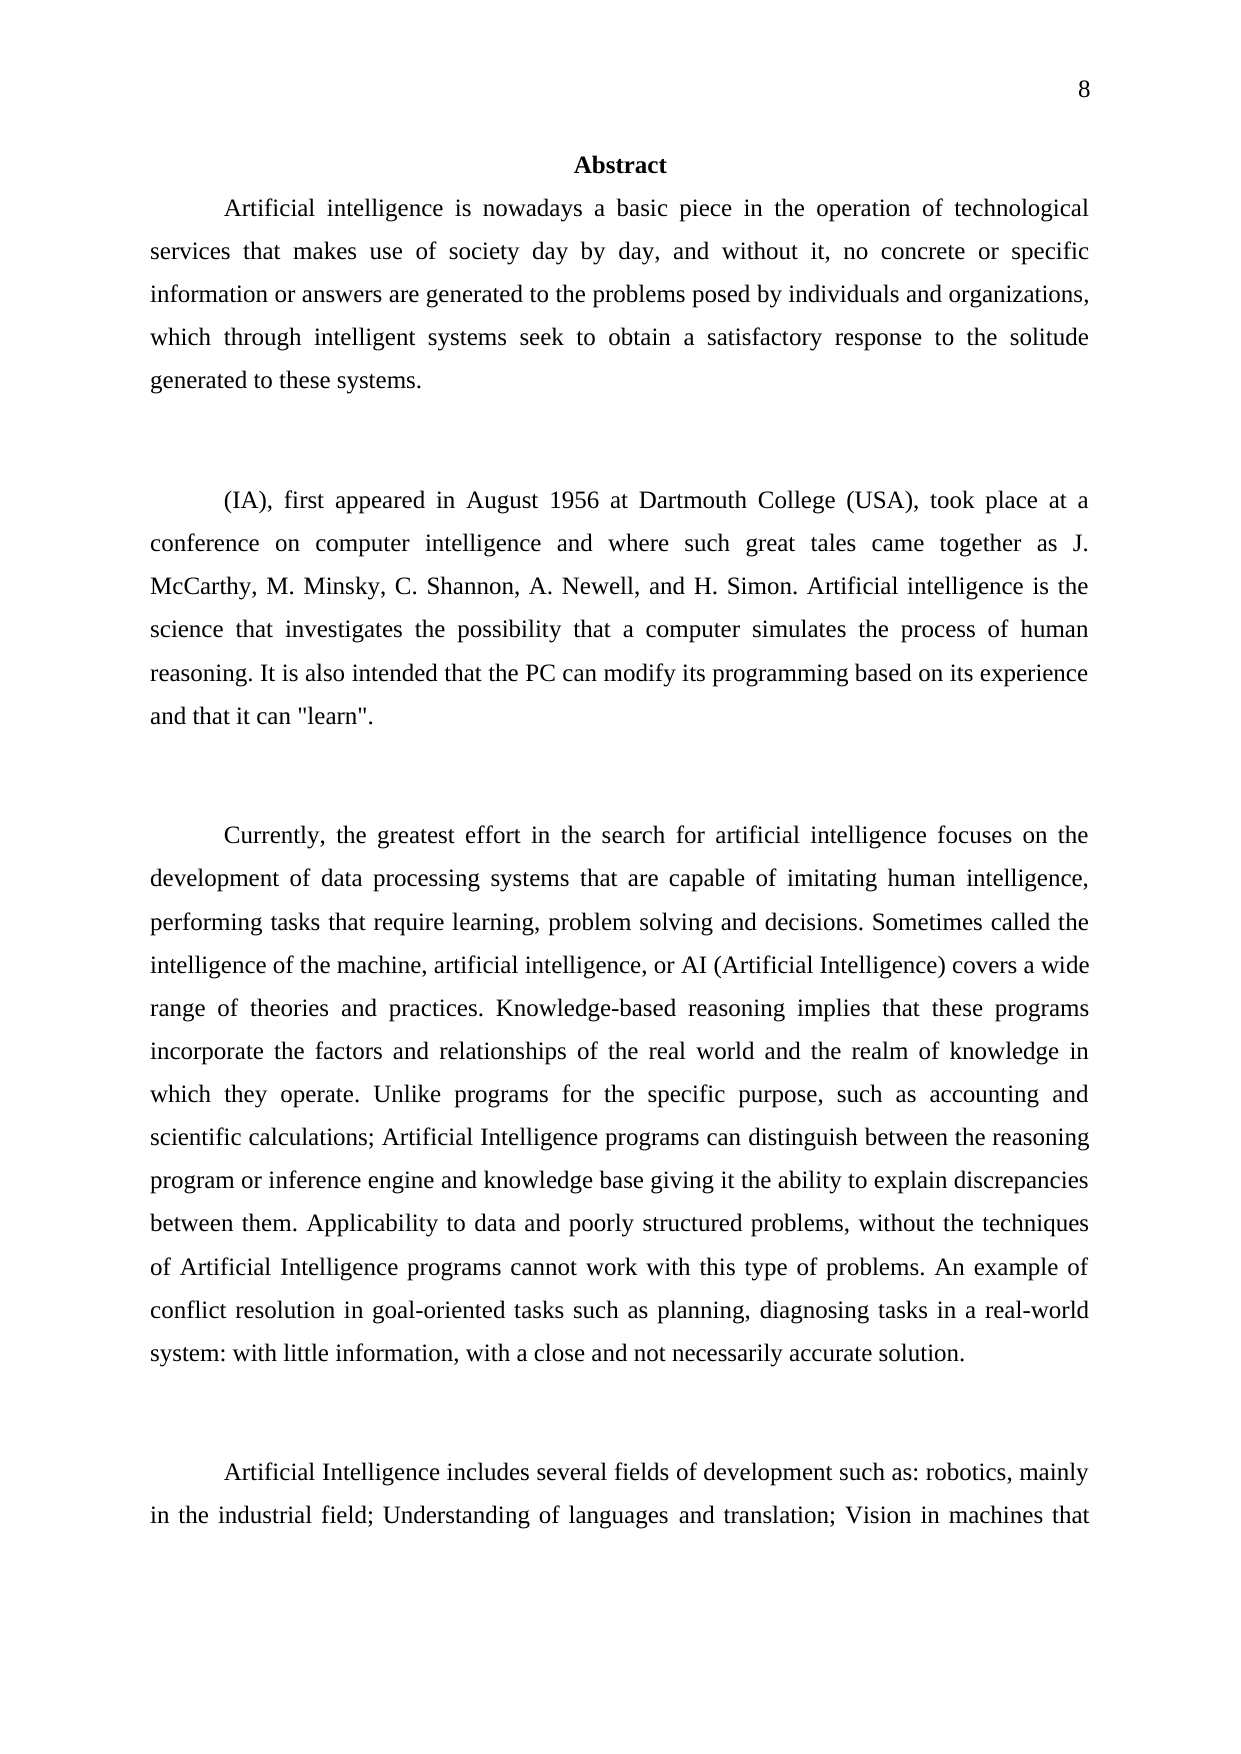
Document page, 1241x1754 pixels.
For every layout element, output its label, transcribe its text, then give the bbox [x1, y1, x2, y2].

text Abstract [150, 150, 1090, 179]
text Artificial intelligence is nowadays a basic piece in the operation of technological services that makes use of society day by day, and without it, no concrete or specific information or answers are generated to the problems posed by individuals and organizations, which through intelligent systems seek to obtain a satisfactory response to the solitude generated to these systems. [150, 193, 1090, 394]
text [150, 1457, 1090, 1529]
text (IA), first appeared in August 1956 at Dartmouth College (USA), took place at a conference on computer intelligence and where such great tales came together as J. McCarthy, M. Minsky, C. Shannon, A. Newell, and H. Simon. Artificial intelligence is the science that investigates the possibility that a computer simulates the process of human reasoning. It is also intended that the PC can modify its programming based on its experience and that it can "learn". [150, 485, 1090, 729]
text Currently, the greatest effort in the search for artificial intelligence focuses on the development of data processing systems that are capable of imitating human intelligence, performing tasks that require learning, problem solving and decisions. Sometimes called the intelligence of the machine, artificial intelligence, or AI (Artificial Intelligence) covers a wide range of theories and practices. Knowledge-based reasoning implies that these programs incorporate the factors and relationships of the real world and the realm of knowledge in which they operate. Unlike programs for the specific purpose, such as accounting and scientific calculations; Artificial Intelligence programs can distinguish between the reasoning program or inference engine and knowledge base giving it the ability to explain discrepancies between them. Applicability to data and poorly structured problems, without the techniques of Artificial Intelligence programs cannot work with this type of problems. An example of conflict resolution in goal-oriented tasks such as planning, diagnosing tasks in a real-world system: with little information, with a close and not necessarily accurate solution. [150, 820, 1090, 1367]
